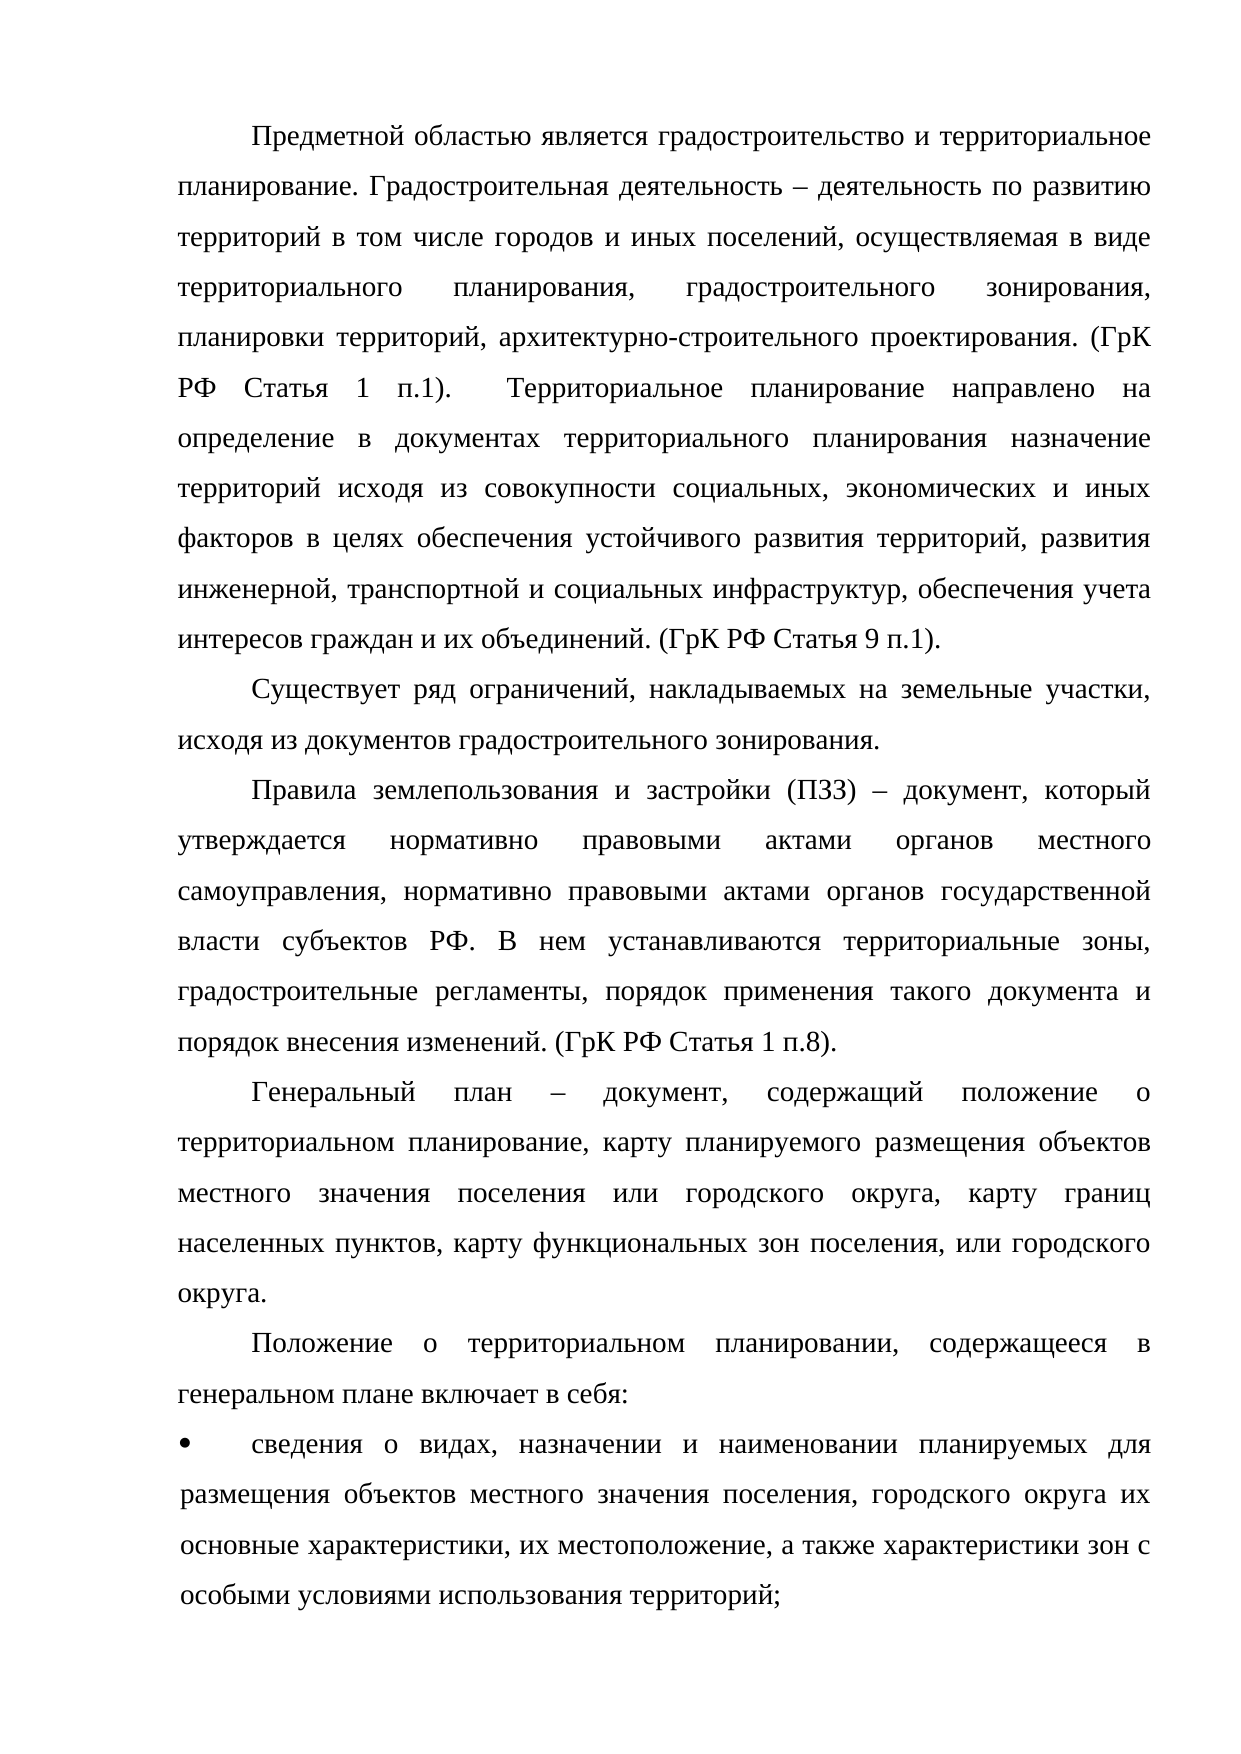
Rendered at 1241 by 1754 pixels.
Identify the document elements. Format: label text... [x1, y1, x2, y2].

text Предметной областью является градостроительство и территориальное планирование. Градостроительная деятельность – деятельность по развитию территорий в том числе городов и иных поселений, осуществляемая в виде территориального планирования, градостроительного зонирования, планировки территорий, архитектурно-строительного проектирования. (ГрК РФ Статья 1 п.1). Территориальное планирование направлено на определение в документах территориального планирования назначение территорий исходя из совокупности социальных, экономических и иных факторов в целях обеспечения устойчивого развития территорий, развития инженерной, транспортной и социальных инфраструктур, обеспечения учета интересов граждан и их объединений. (ГрК РФ Статья 9 п.1). [177, 118, 1152, 655]
text Правила землепользования и застройки (ПЗЗ) – документ, который утверждается нормативно правовыми актами органов местного самоуправления, нормативно правовыми актами органов государственной власти субъектов РФ. В нем устанавливаются территориальные зоны, градостроительные регламенты, порядок применения такого документа и порядок внесения изменений. (ГрК РФ Статья 1 п.8). [177, 772, 1152, 1057]
text Генеральный план – документ, содержащий положение о территориальном планирование, карту планируемого размещения объектов местного значения поселения или городского округа, карту границ населенных пунктов, карту функциональных зон поселения, или городского округа. [177, 1074, 1152, 1309]
list сведения о видах, назначении и наименовании планируемых для размещения объектов местного значения поселения, городского округа их основные характеристики, их местоположение, а также характеристики зон с особыми условиями использования территорий; [180, 1426, 1152, 1611]
text Положение о территориальном планировании, содержащееся в генеральном плане включает в себя: [177, 1326, 1152, 1409]
text Существует ряд ограничений, накладываемых на земельные участки, исходя из документов градостроительного зонирования. [177, 672, 1152, 755]
